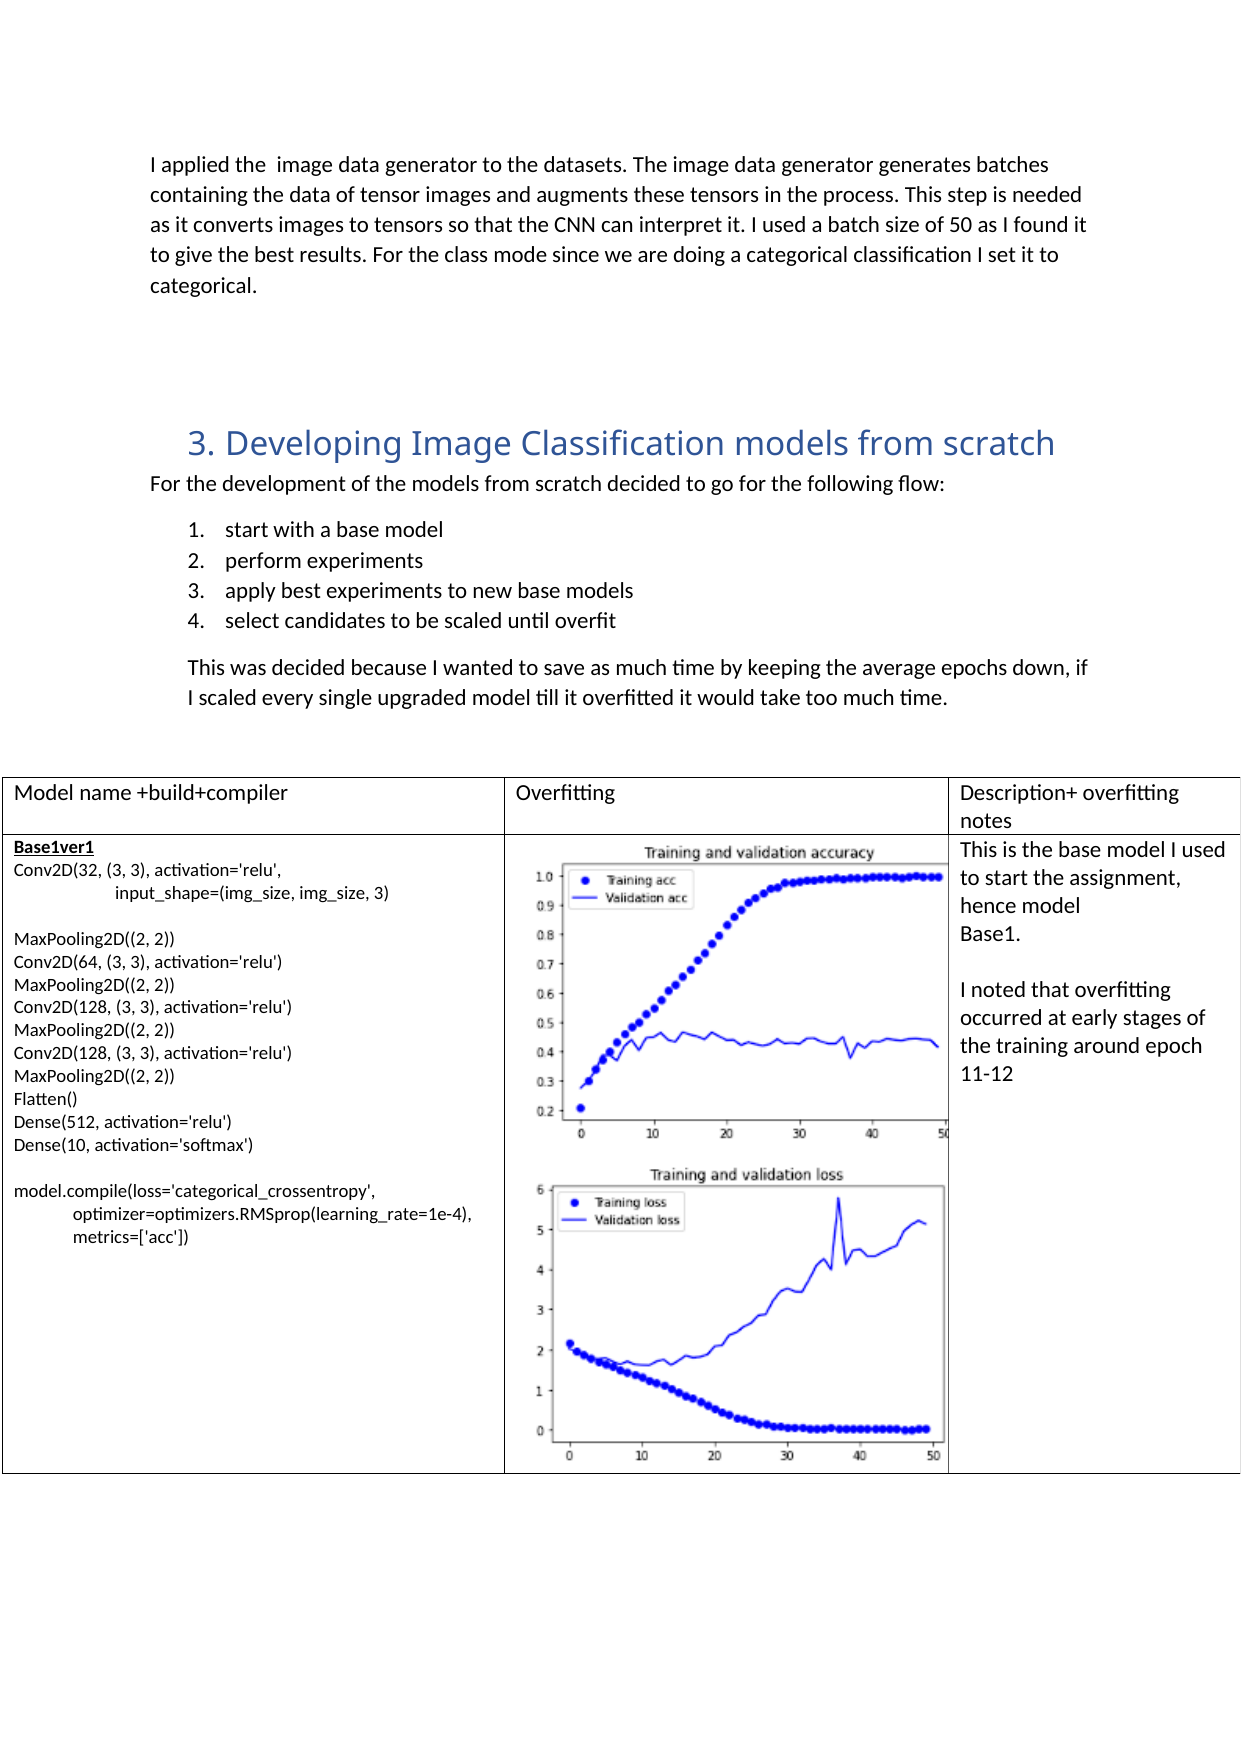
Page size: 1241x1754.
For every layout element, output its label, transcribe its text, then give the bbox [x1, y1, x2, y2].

picture [515, 835, 949, 1473]
table_header Model name +build+compiler [3, 778, 504, 834]
list perform experiments [187, 546, 1090, 574]
text I applied the image data generator to the datasets. The image data generator generates batches containing the data of tensor images and augments these tensors in the process. This step is needed as it converts images to tensors so that the CNN can interpret it. I used a batch size of 50 as I found it to give the best results. For the class mode since we are doing a categorical classification I set it to categorical. [150, 150, 1090, 299]
table_cell [505, 835, 515, 1473]
table_cell Base1ver1 Conv2D(32, (3, 3), activation='relu', input_shape=(img_size, img_size, 3) MaxPooling2D((2, 2)) Conv2D(64, (3, 3), activation='relu') MaxPooling2D((2, 2)) Conv2D(128, (3, 3), activation='relu') MaxPooling2D((2, 2)) Conv2D(128, (3, 3), activation='relu') MaxPooling2D((2, 2)) Flatten() Dense(512, activation='relu') Dense(10, activation='softmax') model.compile(loss='categorical_crossentropy', optimizer=optimizers.RMSprop(learning_rate=1e-4), metrics=['acc']) [3, 835, 504, 1473]
table_header Overfitting [505, 778, 948, 834]
list select candidates to be scaled until overfit [187, 606, 1090, 634]
list start with a base model [187, 516, 1090, 544]
table_cell This is the base model I used to start the assignment, hence model Base1. I noted that overfitting occurred at early stages of the training around epoch 11-12 [949, 835, 1240, 1473]
subtitle Developing Image Classification models from scratch [187, 420, 1090, 465]
list apply best experiments to new base models [187, 576, 1090, 604]
table_header Description+ overfitting notes [949, 778, 1240, 834]
text This was decided because I wanted to save as much time by keeping the average epochs down, if I scaled every single upgraded model till it overfitted it would take too much time. [187, 653, 1090, 711]
text For the development of the models from scratch decided to go for the following flow: [150, 469, 1090, 497]
